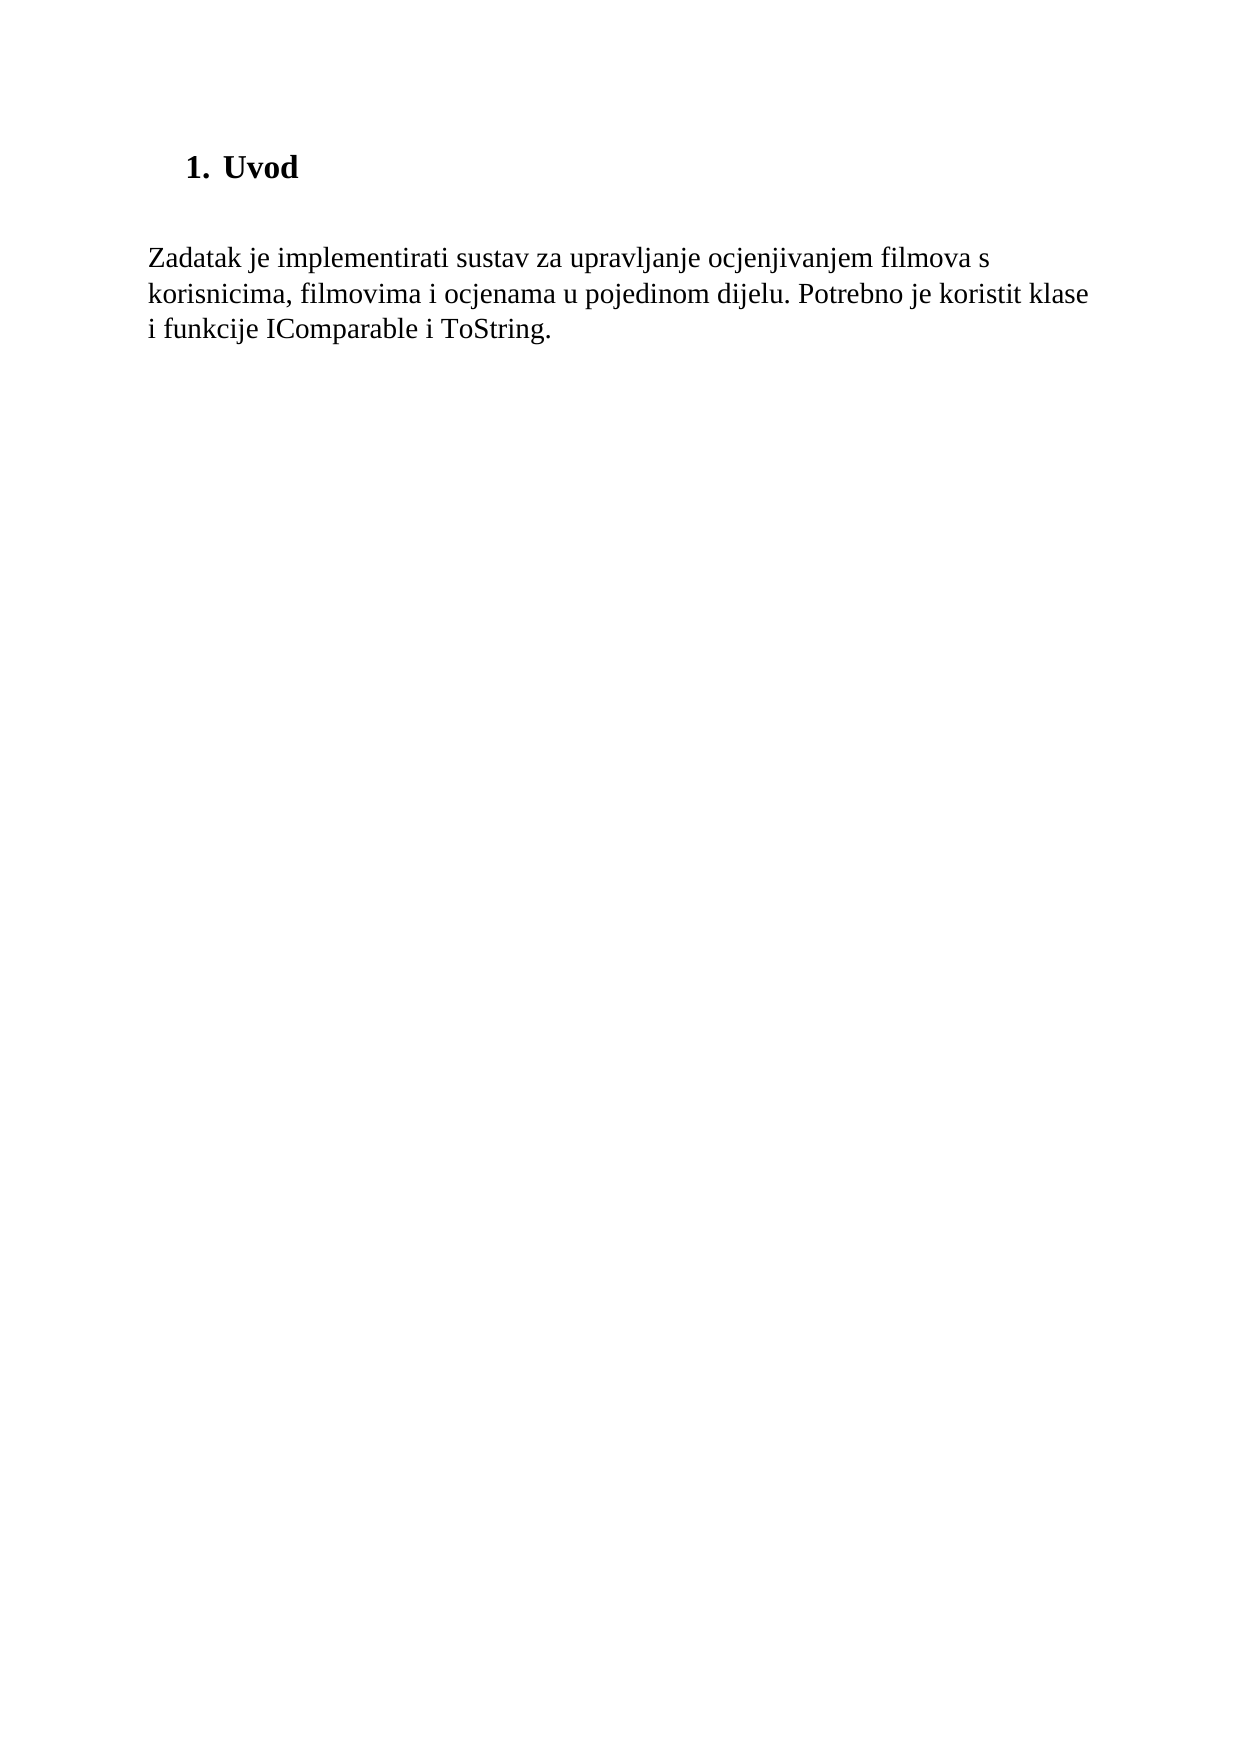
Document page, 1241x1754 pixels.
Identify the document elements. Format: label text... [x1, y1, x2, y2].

text Zadatak je implementirati sustav za upravljanje ocjenjivanjem filmova s korisnicima, filmovima i ocjenama u pojedinom dijelu. Potrebno je koristit klase i funkcije IComparable i ToString. [148, 240, 1093, 345]
subtitle Uvod [185, 148, 1093, 186]
